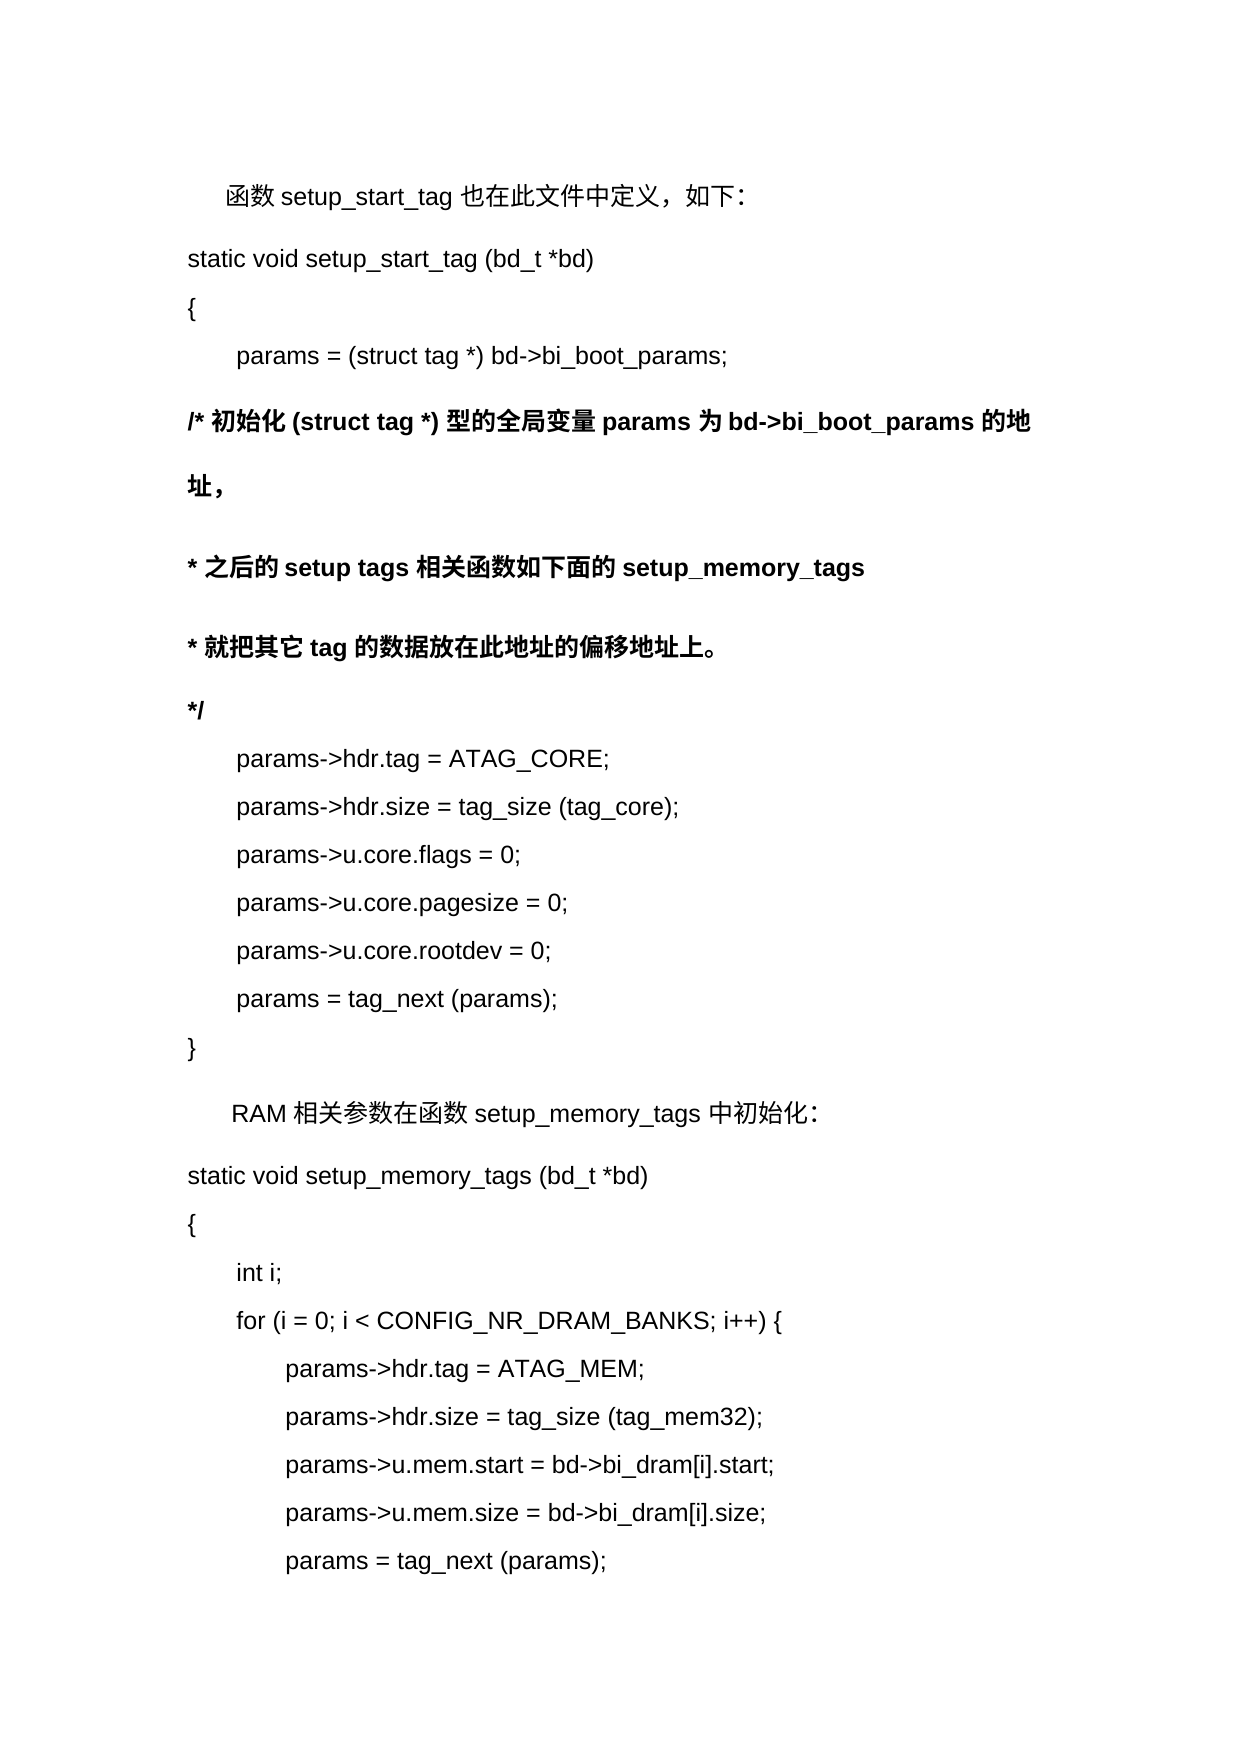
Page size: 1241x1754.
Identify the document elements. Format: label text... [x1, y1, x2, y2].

text params->u.core.flags = 0; [187, 838, 1053, 871]
text params->u.core.pagesize = 0; [187, 886, 1053, 919]
text params->hdr.tag = ATAG_MEM; [187, 1352, 1053, 1384]
text params->hdr.tag = ATAG_CORE; [187, 742, 1053, 774]
text params->u.core.rootdev = 0; [187, 934, 1053, 967]
text params->u.mem.size = bd->bi_dram[i].size; [187, 1496, 1053, 1529]
text { [187, 1208, 1053, 1240]
text /* 初始化 (struct tag *) 型的全局变量 params 为bd->bi_boot_params 的地址， [187, 387, 1053, 517]
text } [187, 1031, 1053, 1063]
text * 就把其它 tag 的数据放在此地址的偏移地址上。 [187, 613, 1053, 678]
text */ [187, 694, 1053, 726]
text params = tag_next (params); [187, 983, 1053, 1015]
text for (i = 0; i < CONFIG_NR_DRAM_BANKS; i++) { [187, 1304, 1053, 1336]
text params->hdr.size = tag_size (tag_mem32); [187, 1400, 1053, 1433]
text 函数 setup_start_tag 也在此文件中定义，如下： [187, 162, 1053, 227]
text { [187, 291, 1053, 323]
text * 之后的setup tags 相关函数如下面的 setup_memory_tags [187, 533, 1053, 598]
text params = tag_next (params); [187, 1544, 1053, 1577]
text params->hdr.size = tag_size (tag_core); [187, 790, 1053, 823]
text params = (struct tag *) bd->bi_boot_params; [187, 339, 1053, 371]
text int i; [187, 1256, 1053, 1288]
text static void setup_start_tag (bd_t *bd) [187, 243, 1053, 275]
text params->u.mem.start = bd->bi_dram[i].start; [187, 1448, 1053, 1481]
text static void setup_memory_tags (bd_t *bd) [187, 1159, 1053, 1192]
text RAM 相关参数在函数 setup_memory_tags 中初始化： [187, 1079, 1053, 1144]
